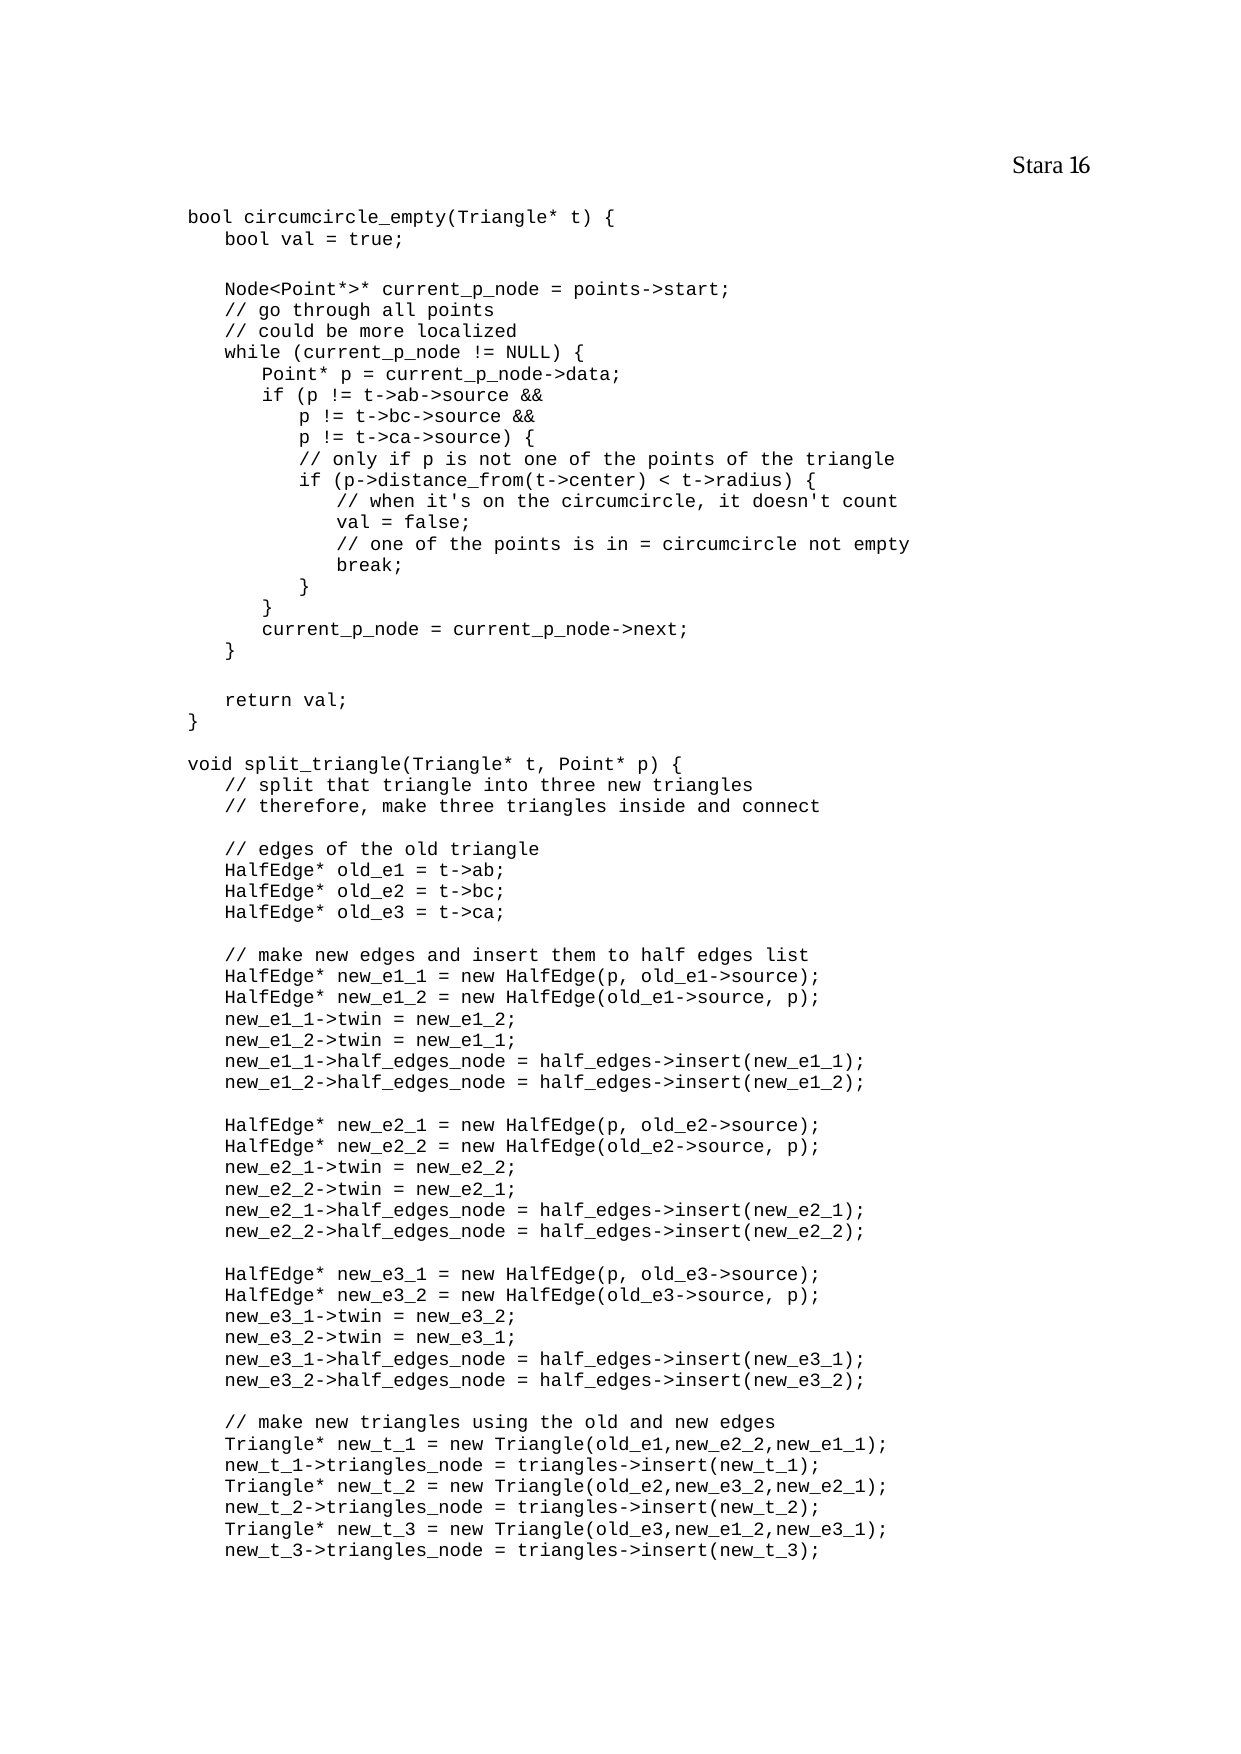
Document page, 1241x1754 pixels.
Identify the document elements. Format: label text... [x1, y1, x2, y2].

text new_e2_1->twin = new_e2_2; [150, 1158, 1090, 1179]
text HalfEdge* new_e3_1 = new HalfEdge(p, old_e3->source); [150, 1264, 1090, 1286]
text new_e1_2->twin = new_e1_1; [150, 1031, 1090, 1052]
text p != t->bc->source && [150, 407, 1090, 428]
text // make new triangles using the old and new edges [150, 1413, 1090, 1434]
text bool circumcircle_empty(Triangle* t) { [150, 208, 1090, 229]
text // split that triangle into three new triangles [150, 776, 1090, 797]
text // only if p is not one of the points of the triangle [150, 449, 1090, 471]
text new_e2_2->half_edges_node = half_edges->insert(new_e2_2); [150, 1222, 1090, 1243]
text // edges of the old triangle [150, 839, 1090, 861]
text // make new edges and insert them to half edges list [150, 946, 1090, 967]
text new_t_2->triangles_node = triangles->insert(new_t_2); [150, 1498, 1090, 1519]
text if (p->distance_from(t->center) < t->radius) { [150, 471, 1090, 492]
text HalfEdge* new_e1_2 = new HalfEdge(old_e1->source, p); [150, 988, 1090, 1009]
text bool val = true; [150, 229, 1090, 251]
text HalfEdge* old_e3 = t->ca; [150, 903, 1090, 924]
text } [150, 577, 1090, 598]
text new_e2_2->twin = new_e2_1; [150, 1179, 1090, 1201]
text void split_triangle(Triangle* t, Point* p) { [150, 754, 1090, 776]
text new_e1_1->half_edges_node = half_edges->insert(new_e1_1); [150, 1052, 1090, 1073]
text // could be more localized [150, 322, 1090, 343]
text Node<Point*>* current_p_node = points->start; [150, 279, 1090, 301]
text Triangle* new_t_1 = new Triangle(old_e1,new_e2_2,new_e1_1); [150, 1434, 1090, 1456]
text } [150, 641, 1090, 662]
text // therefore, make three triangles inside and connect [150, 797, 1090, 818]
text new_e3_2->twin = new_e3_1; [150, 1328, 1090, 1349]
text // go through all points [150, 301, 1090, 322]
text new_e1_1->twin = new_e1_2; [150, 1009, 1090, 1031]
text new_t_3->triangles_node = triangles->insert(new_t_3); [150, 1541, 1090, 1562]
text new_t_1->triangles_node = triangles->insert(new_t_1); [150, 1456, 1090, 1477]
text if (p != t->ab->source && [150, 386, 1090, 407]
text // one of the points is in = circumcircle not empty [150, 534, 1090, 556]
text new_e1_2->half_edges_node = half_edges->insert(new_e1_2); [150, 1073, 1090, 1094]
text current_p_node = current_p_node->next; [150, 619, 1090, 641]
text HalfEdge* new_e3_2 = new HalfEdge(old_e3->source, p); [150, 1286, 1090, 1307]
text while (current_p_node != NULL) { [150, 343, 1090, 364]
text return val; [150, 691, 1090, 712]
text p != t->ca->source) { [150, 428, 1090, 449]
text new_e3_1->twin = new_e3_2; [150, 1307, 1090, 1328]
text Triangle* new_t_2 = new Triangle(old_e2,new_e3_2,new_e2_1); [150, 1477, 1090, 1498]
text new_e2_1->half_edges_node = half_edges->insert(new_e2_1); [150, 1201, 1090, 1222]
text break; [150, 556, 1090, 577]
text // when it's on the circumcircle, it doesn't count [150, 492, 1090, 513]
text HalfEdge* new_e2_2 = new HalfEdge(old_e2->source, p); [150, 1137, 1090, 1158]
text HalfEdge* old_e1 = t->ab; [150, 861, 1090, 882]
text HalfEdge* new_e2_1 = new HalfEdge(p, old_e2->source); [150, 1116, 1090, 1137]
text Triangle* new_t_3 = new Triangle(old_e3,new_e1_2,new_e3_1); [150, 1519, 1090, 1541]
text HalfEdge* old_e2 = t->bc; [150, 882, 1090, 903]
text Point* p = current_p_node->data; [150, 364, 1090, 386]
text val = false; [150, 513, 1090, 534]
text } [150, 598, 1090, 619]
text HalfEdge* new_e1_1 = new HalfEdge(p, old_e1->source); [150, 967, 1090, 988]
text } [150, 712, 1090, 733]
text new_e3_1->half_edges_node = half_edges->insert(new_e3_1); [150, 1349, 1090, 1371]
text new_e3_2->half_edges_node = half_edges->insert(new_e3_2); [150, 1371, 1090, 1392]
